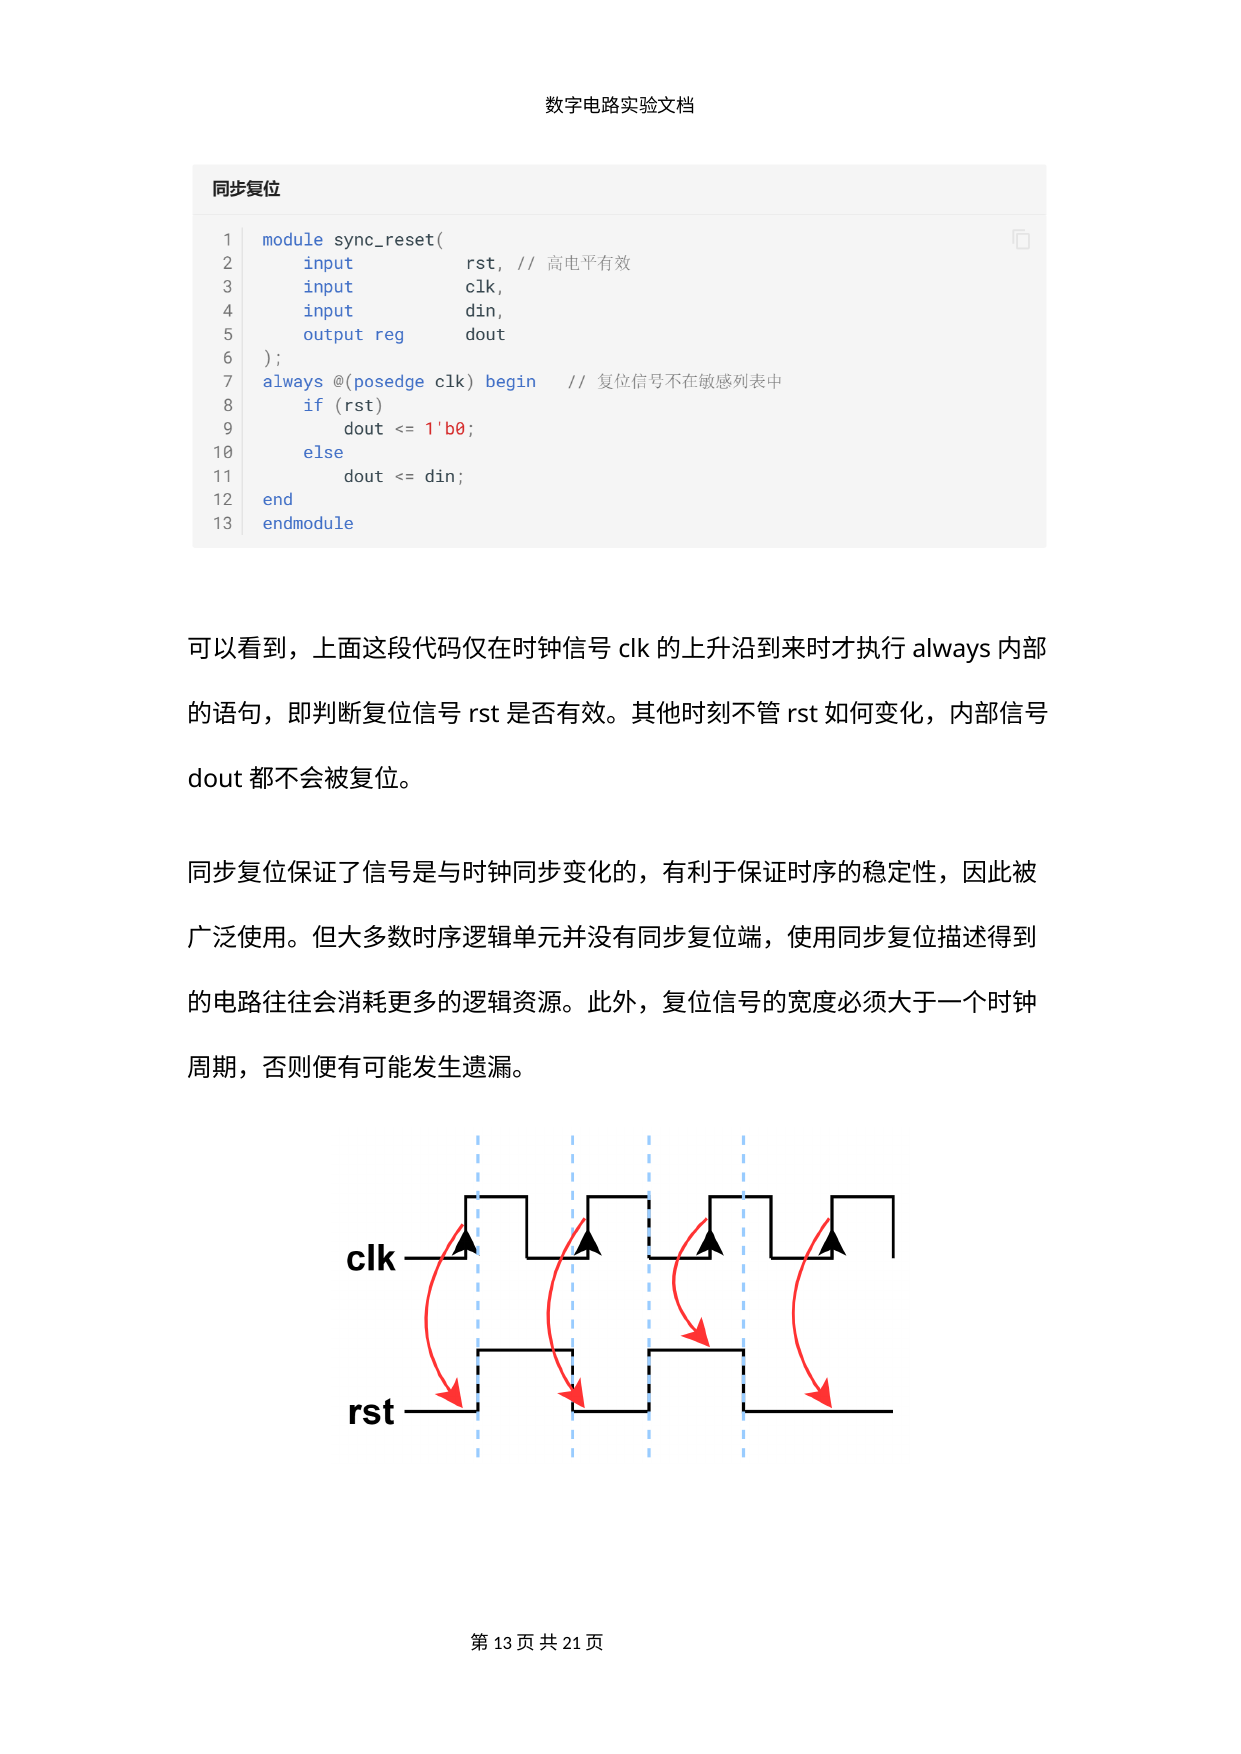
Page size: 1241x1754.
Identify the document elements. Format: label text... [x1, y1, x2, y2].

picture [331, 1127, 910, 1464]
picture [187, 162, 1052, 554]
text 可以看到，上面这段代码仅在时钟信号 clk 的上升沿到来时才执行 always 内部的语句，即判断复位信号 rst 是否有效。其他时刻不管 rst 如何变化，内部信号 dout 都不会被复位。 [187, 614, 1053, 809]
text 同步复位保证了信号是与时钟同步变化的，有利于保证时序的稳定性，因此被广泛使用。但大多数时序逻辑单元并没有同步复位端，使用同步复位描述得到的电路往往会消耗更多的逻辑资源。此外，复位信号的宽度必须大于一个时钟周期，否则便有可能发生遗漏。 [187, 838, 1053, 1098]
